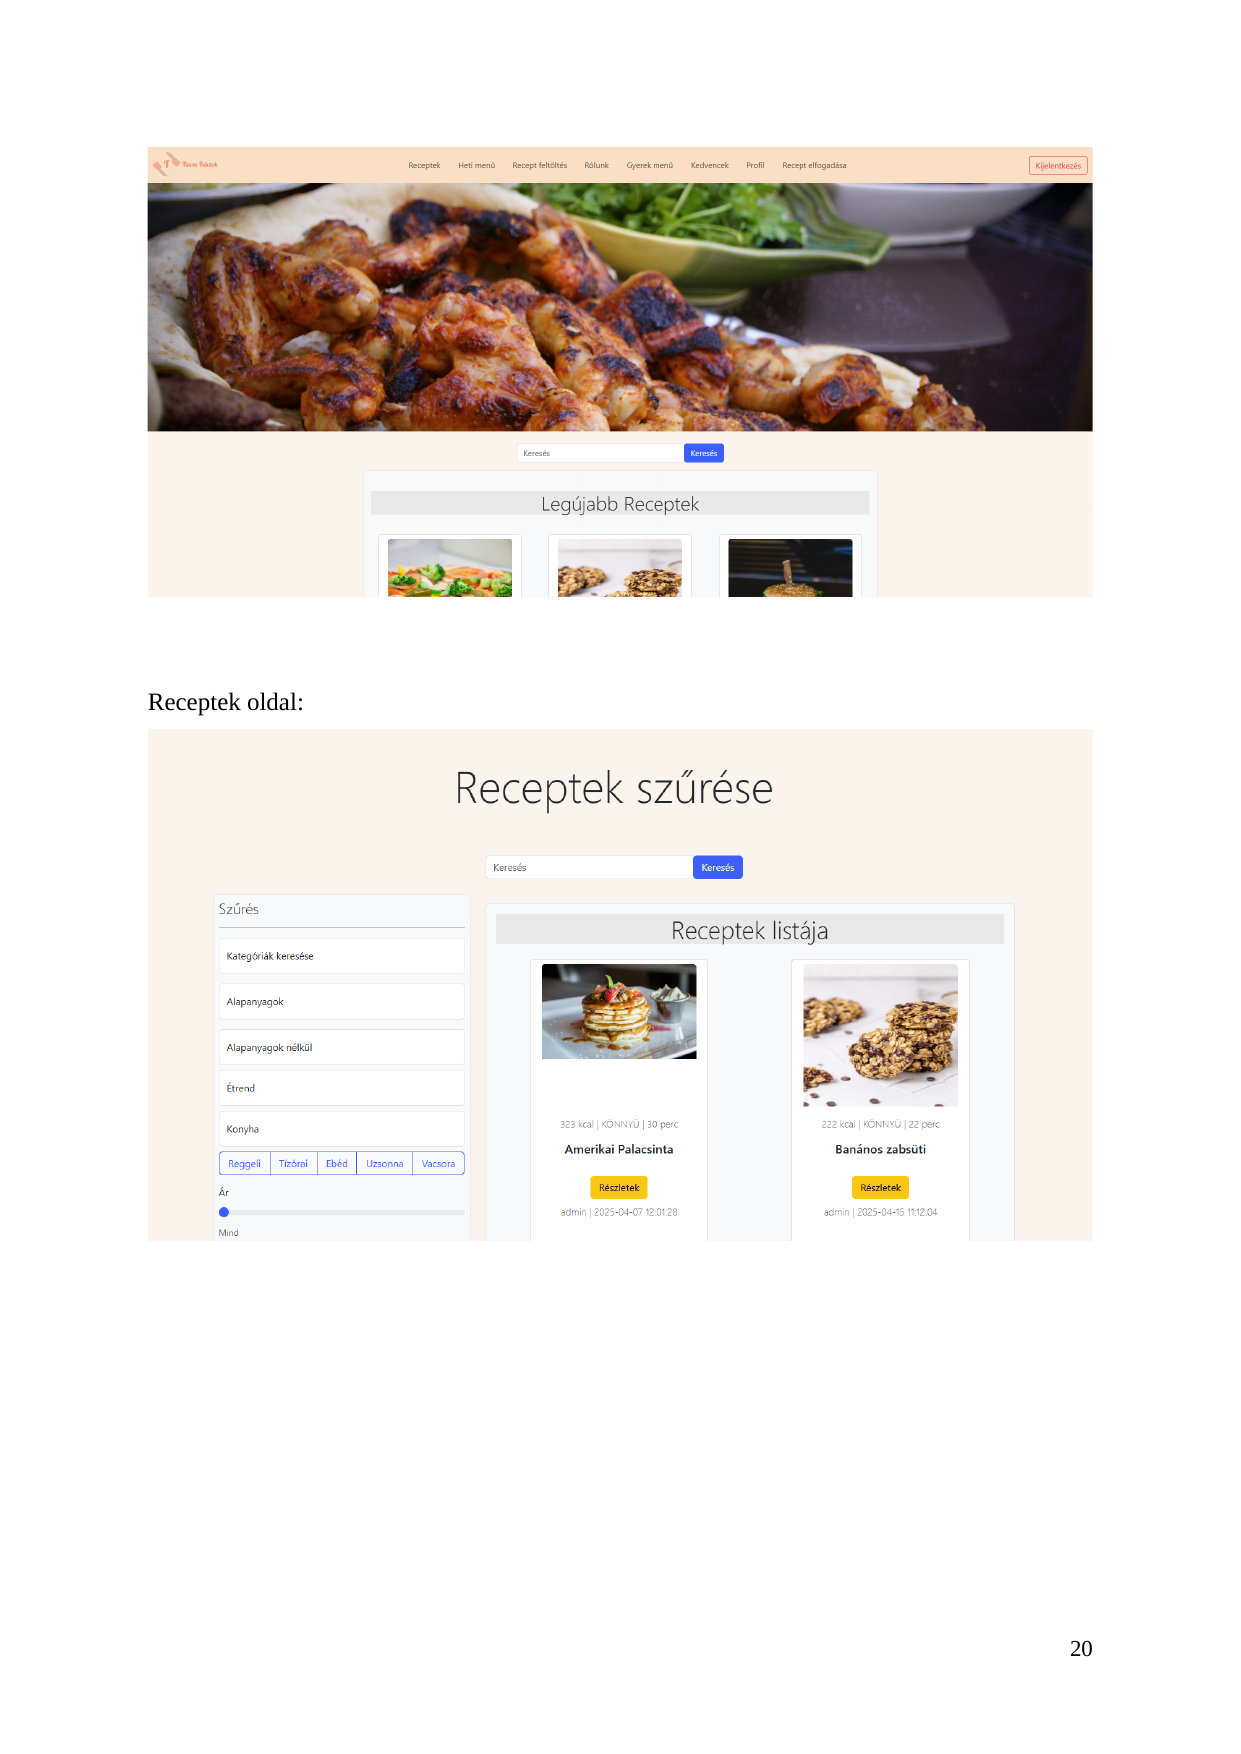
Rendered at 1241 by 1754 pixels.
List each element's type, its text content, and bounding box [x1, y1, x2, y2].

picture [147, 147, 1093, 597]
picture [147, 729, 1093, 1241]
text Receptek oldal: [148, 687, 1093, 729]
